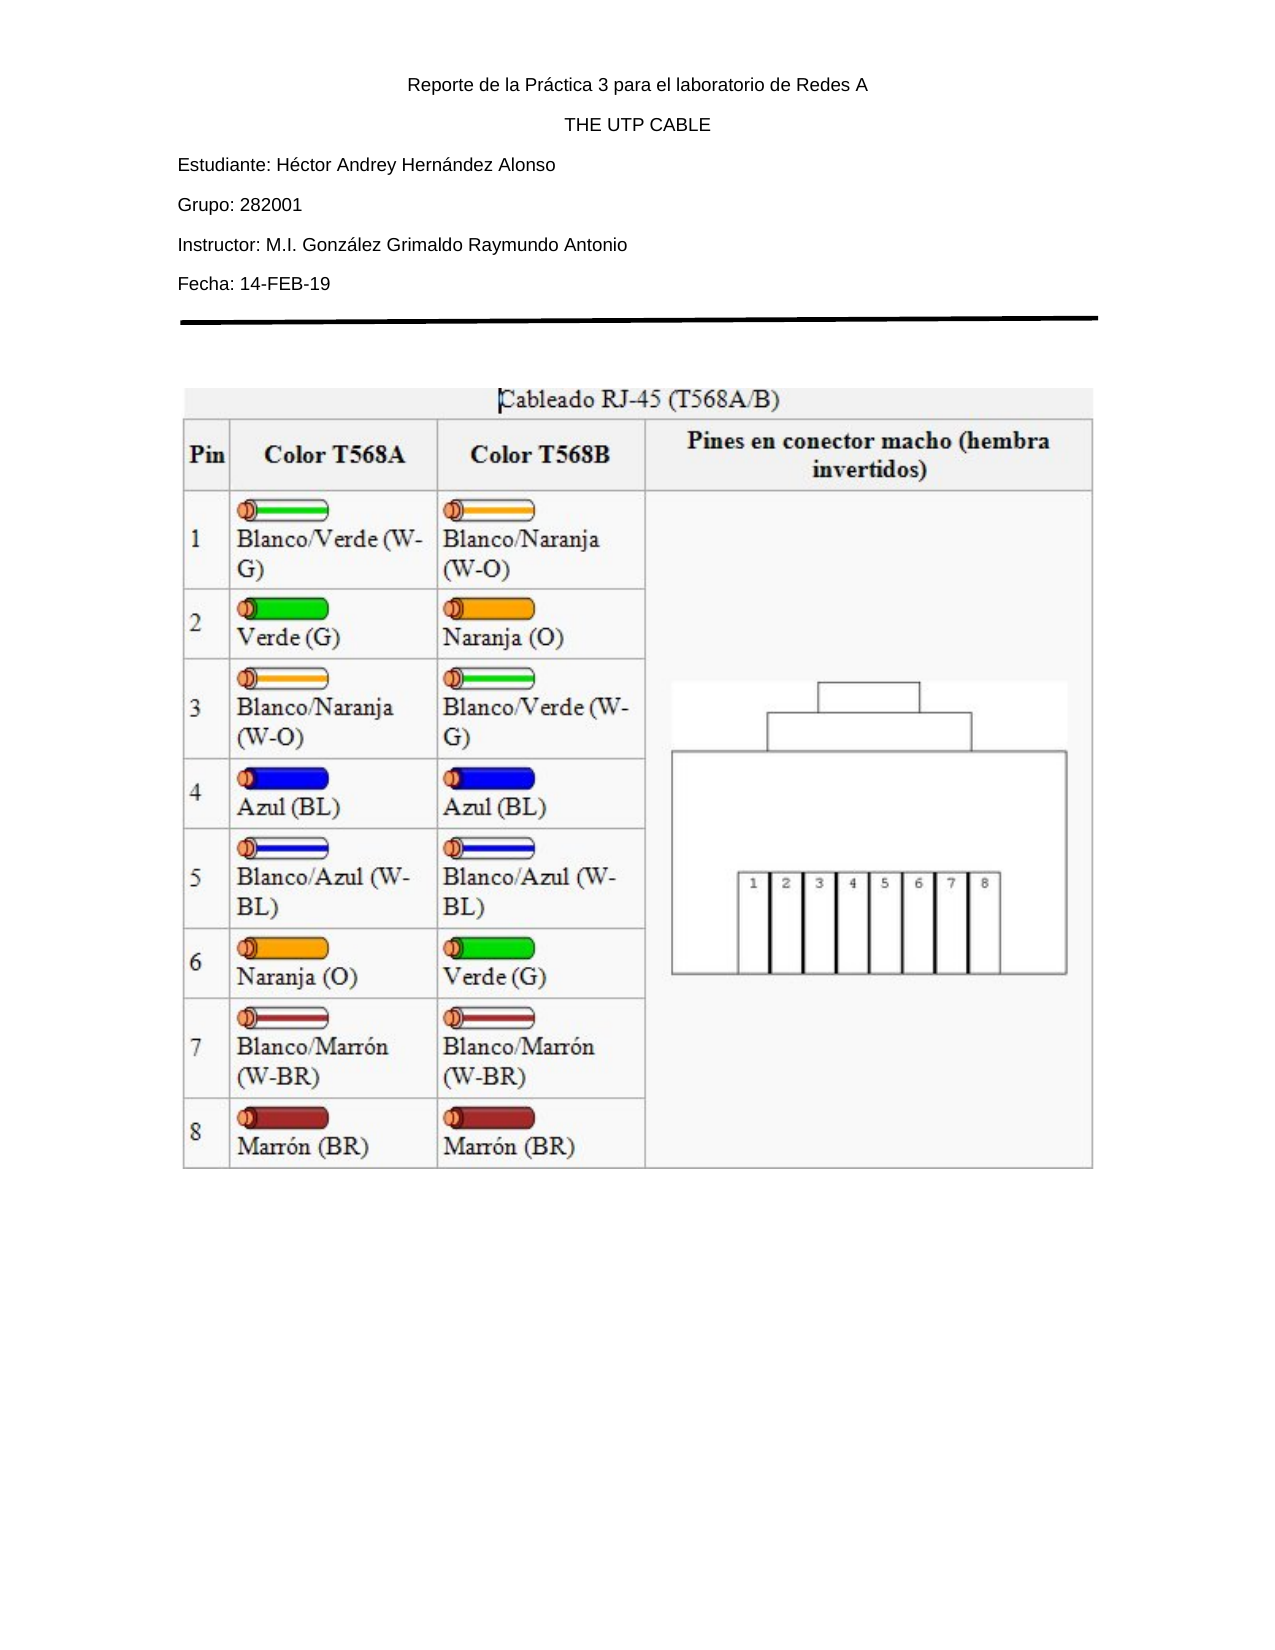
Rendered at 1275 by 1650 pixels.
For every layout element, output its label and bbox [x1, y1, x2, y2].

picture [180, 388, 1095, 1169]
